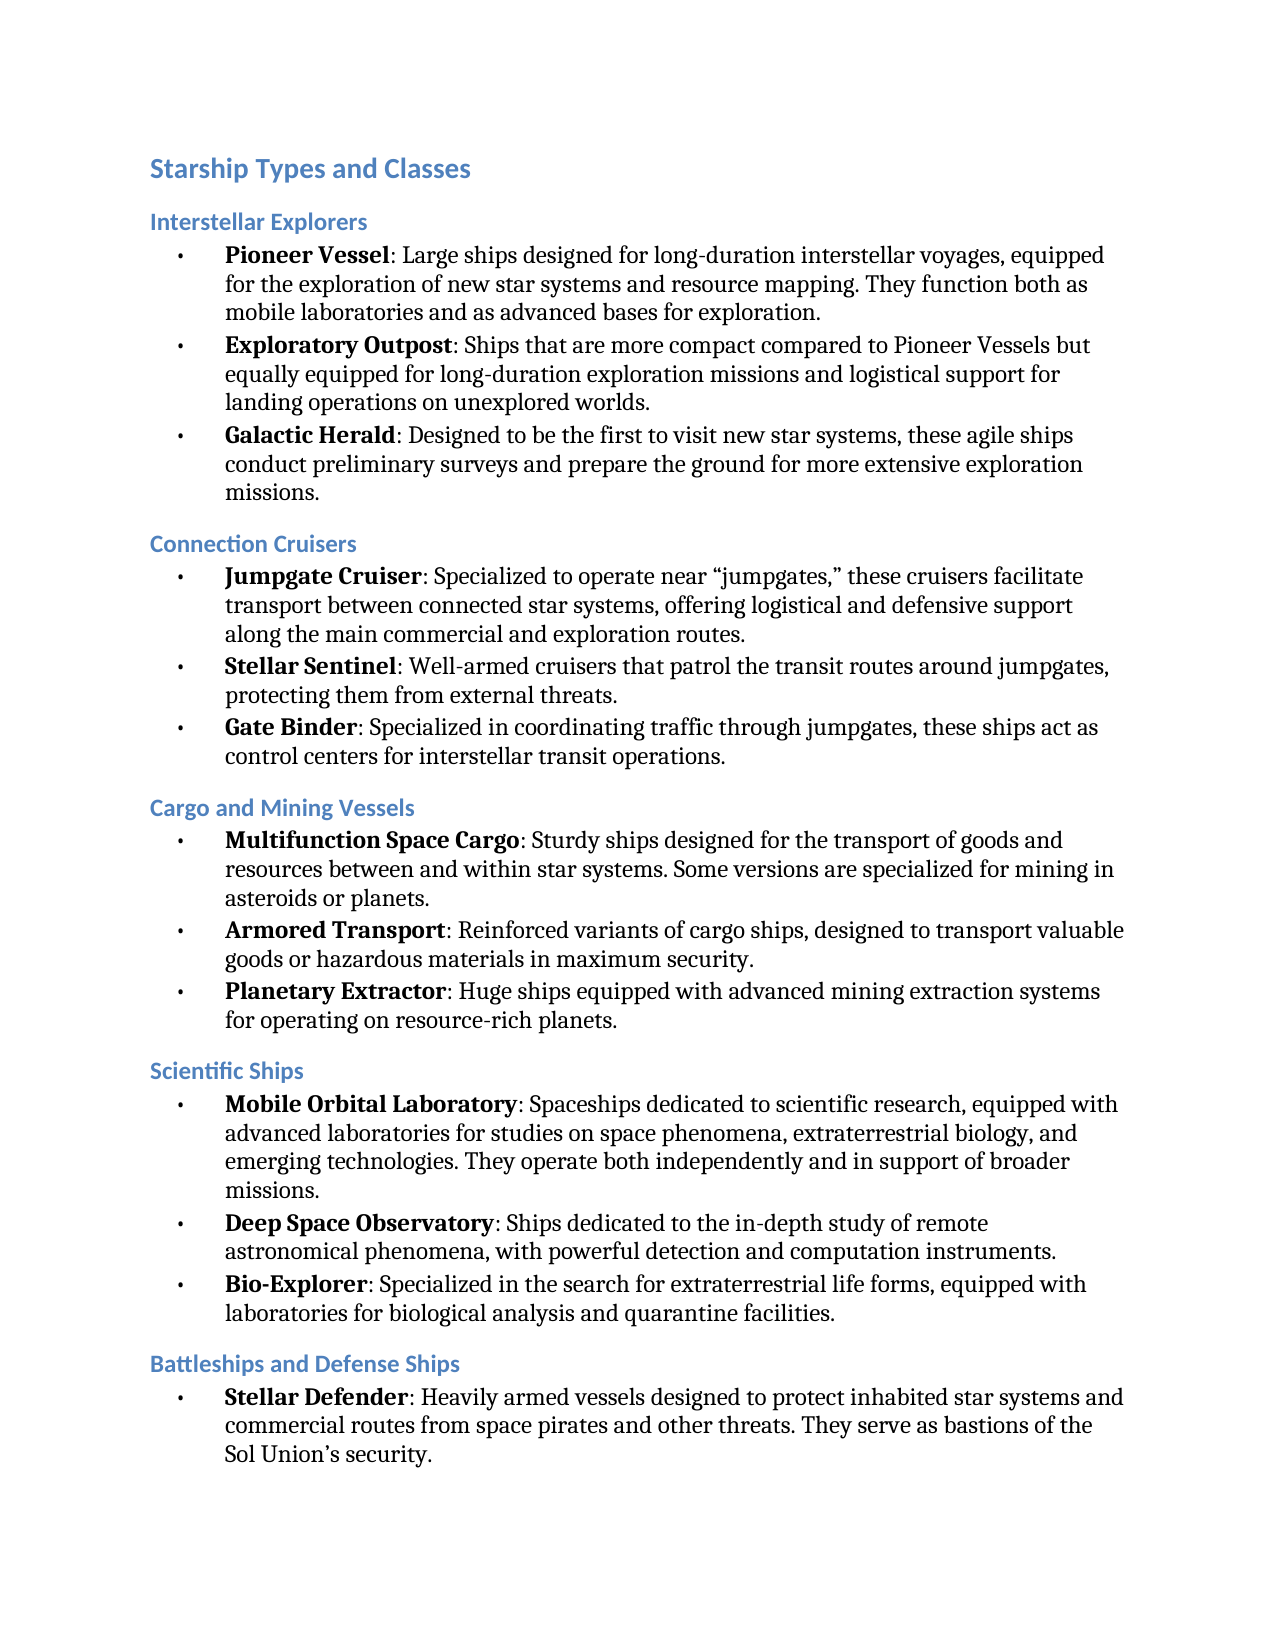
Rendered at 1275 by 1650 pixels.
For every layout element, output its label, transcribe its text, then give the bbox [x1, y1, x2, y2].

list Gate Binder: Specialized in coordinating traffic through jumpgates, these ships act as control centers for interstellar transit operations. [175, 713, 1125, 771]
subtitle Connection Cruisers [150, 528, 1125, 558]
list Stellar Defender: Heavily armed vessels designed to protect inhabited star systems and commercial routes from space pirates and other threats. They serve as bastions of the Sol Union’s security. [175, 1382, 1125, 1469]
list Multifunction Space Cargo: Sturdy ships designed for the transport of goods and resources between and within star systems. Some versions are specialized for mining in asteroids or planets. [175, 826, 1125, 912]
subtitle Cargo and Mining Vessels [150, 792, 1125, 822]
list Armored Transport: Reinforced variants of cargo ships, designed to transport valuable goods or hazardous materials in maximum security. [175, 916, 1125, 973]
list Galactic Herald: Designed to be the first to visit new star systems, these agile ships conduct preliminary surveys and prepare the ground for more extensive exploration missions. [175, 421, 1125, 507]
list Stellar Sentinel: Well-armed cruisers that patrol the transit routes around jumpgates, protecting them from external threats. [175, 652, 1125, 709]
list Jumpgate Cruiser: Specialized to operate near “jumpgates,” these cruisers facilitate transport between connected star systems, offering logistical and defensive support along the main commercial and exploration routes. [175, 562, 1125, 648]
subtitle Interstellar Explorers [150, 206, 1125, 237]
subtitle Starship Types and Classes [150, 150, 1125, 186]
list Pioneer Vessel: Large ships designed for long-duration interstellar voyages, equipped for the exploration of new star systems and resource mapping. They function both as mobile laboratories and as advanced bases for exploration. [175, 241, 1125, 327]
list Planetary Extractor: Huge ships equipped with advanced mining extraction systems for operating on resource-rich planets. [175, 977, 1125, 1035]
list Bio-Explorer: Specialized in the search for extraterrestrial life forms, equipped with laboratories for biological analysis and quarantine facilities. [175, 1270, 1125, 1327]
subtitle Battleships and Defense Ships [150, 1348, 1125, 1379]
list Mobile Orbital Laboratory: Spaceships dedicated to scientific research, equipped with advanced laboratories for studies on space phenomena, extraterrestrial biology, and emerging technologies. They operate both independently and in support of broader missions. [175, 1090, 1125, 1205]
list Exploratory Outpost: Ships that are more compact compared to Pioneer Vessels but equally equipped for long-duration exploration missions and logistical support for landing operations on unexplored worlds. [175, 331, 1125, 417]
list Deep Space Observatory: Ships dedicated to the in-depth study of remote astronomical phenomena, with powerful detection and computation instruments. [175, 1208, 1125, 1266]
subtitle Scientific Ships [150, 1056, 1125, 1086]
